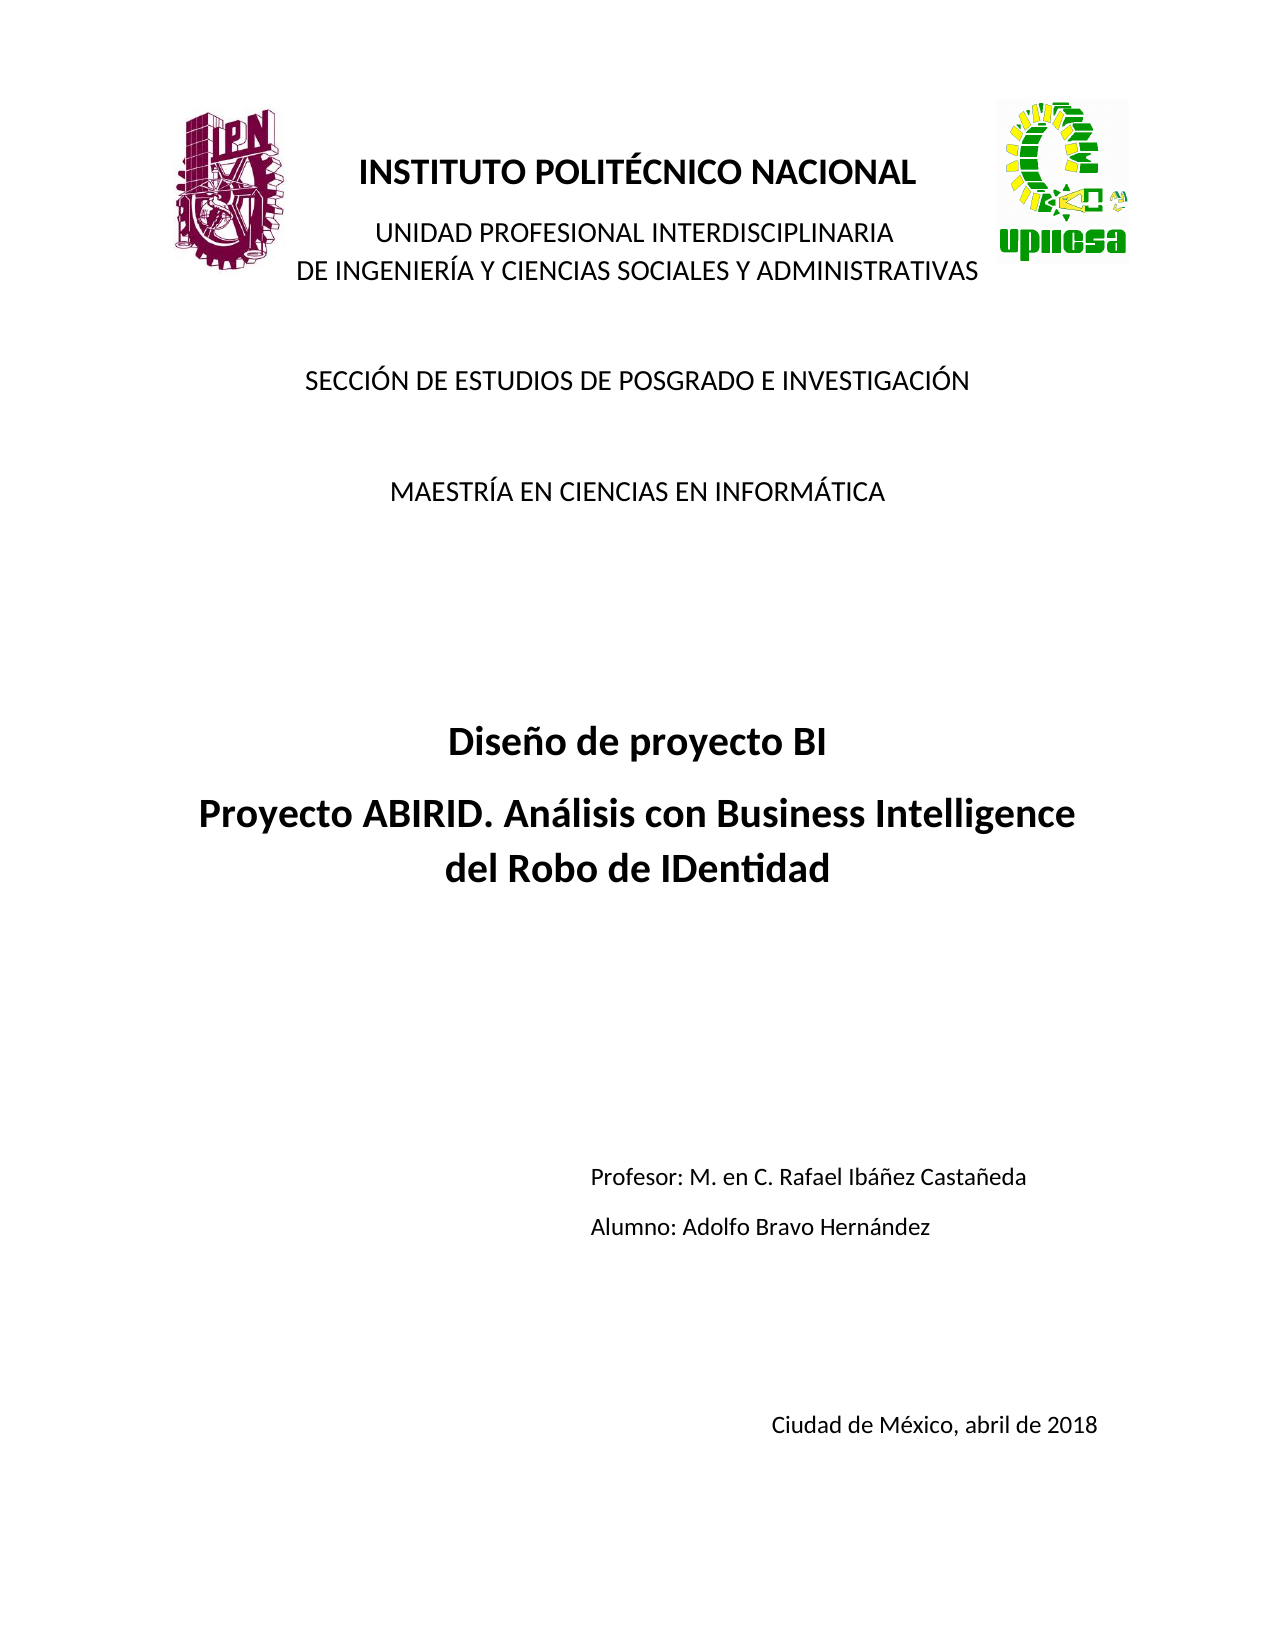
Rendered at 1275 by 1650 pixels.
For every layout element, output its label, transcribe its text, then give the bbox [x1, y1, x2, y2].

text Diseño de proyecto BI [177, 715, 1098, 766]
text Ciudad de México, abril de 2018 [177, 1409, 1098, 1439]
text Proyecto ABIRID. Análisis con Business Intelligence del Robo de IDentidad [177, 787, 1098, 892]
text UNIDAD PROFESIONAL INTERDISCIPLINARIA DE INGENIERÍA Y CIENCIAS SOCIALES Y ADMINISTRATIVAS [177, 214, 1098, 288]
picture [172, 97, 288, 276]
text Alumno: Adolfo Bravo Hernández [591, 1211, 1098, 1241]
text MAESTRÍA EN CIENCIAS EN INFORMÁTICA [177, 473, 1098, 508]
text Profesor: M. en C. Rafael Ibáñez Castañeda [591, 1161, 1098, 1192]
text SECCIÓN DE ESTUDIOS DE POSGRADO E INVESTIGACIÓN [177, 362, 1098, 398]
text INSTITUTO POLITÉCNICO NACIONAL [288, 148, 996, 193]
picture [996, 99, 1130, 264]
